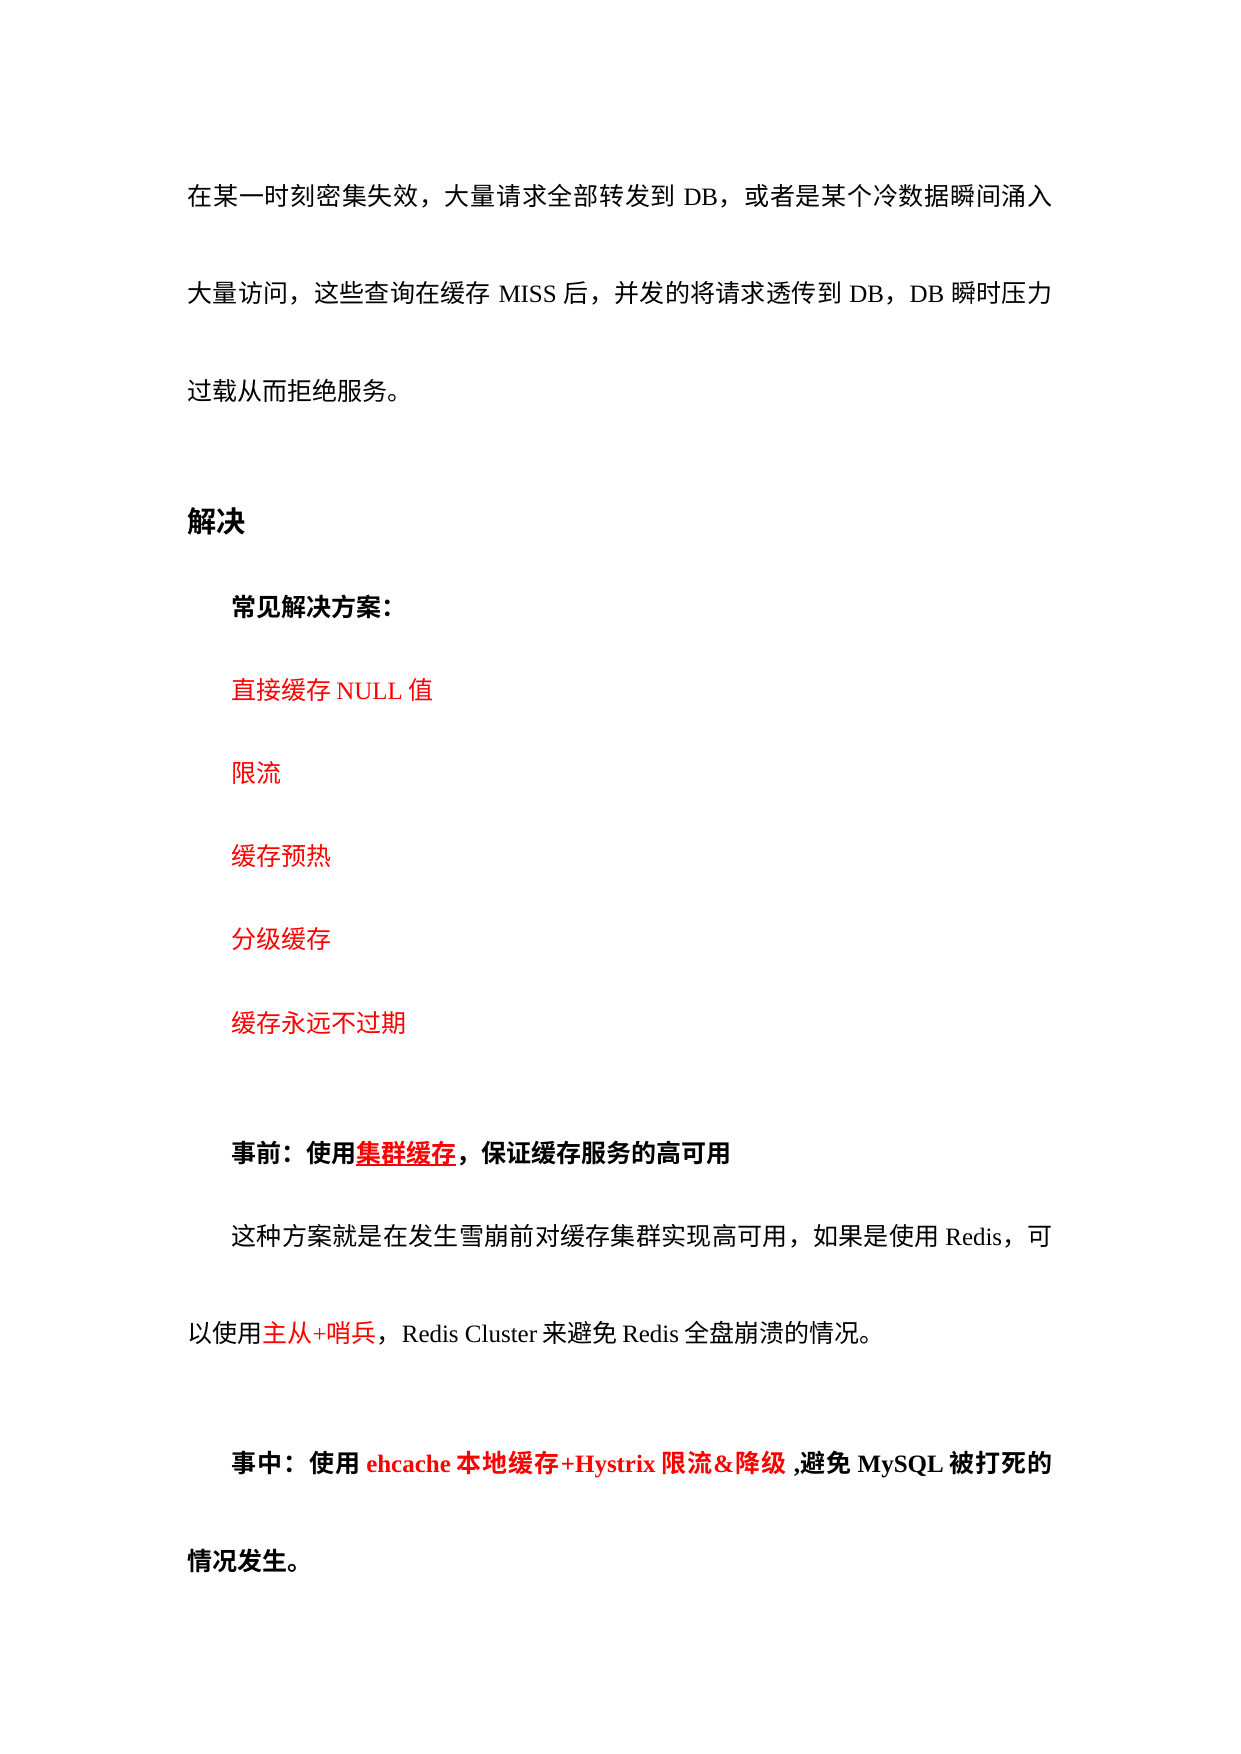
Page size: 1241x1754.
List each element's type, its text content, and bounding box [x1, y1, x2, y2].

text 常见解决方案： [187, 573, 1053, 638]
text 缓存预热 [187, 822, 1053, 887]
text 分级缓存 [187, 906, 1053, 971]
text 限流 [187, 739, 1053, 804]
text 缓存永远不过期 [187, 989, 1053, 1054]
text 事中：使用ehcache本地缓存+Hystrix限流&降级 ,避免MySQL被打死的情况发生。 [187, 1429, 1053, 1592]
text 直接缓存NULL值 [187, 656, 1053, 721]
text 这种方案就是在发生雪崩前对缓存集群实现高可用，如果是使用Redis，可以使用主从+哨兵，Redis Cluster来避免Redis全盘崩溃的情况。 [187, 1202, 1053, 1364]
text 缓存雪崩是指由于大量的热数据设置了相同或接近的过期时间，导致缓存在某一时刻密集失效，大量请求全部转发到 DB，或者是某个冷数据瞬间涌入大量访问，这些查询在缓存 MISS 后，并发的将请求透传到 DB，DB 瞬时压力过载从而拒绝服务。 [187, 162, 1053, 422]
text 事前：使用集群缓存，保证缓存服务的高可用 [187, 1119, 1053, 1184]
subtitle 解决 [187, 487, 1053, 552]
